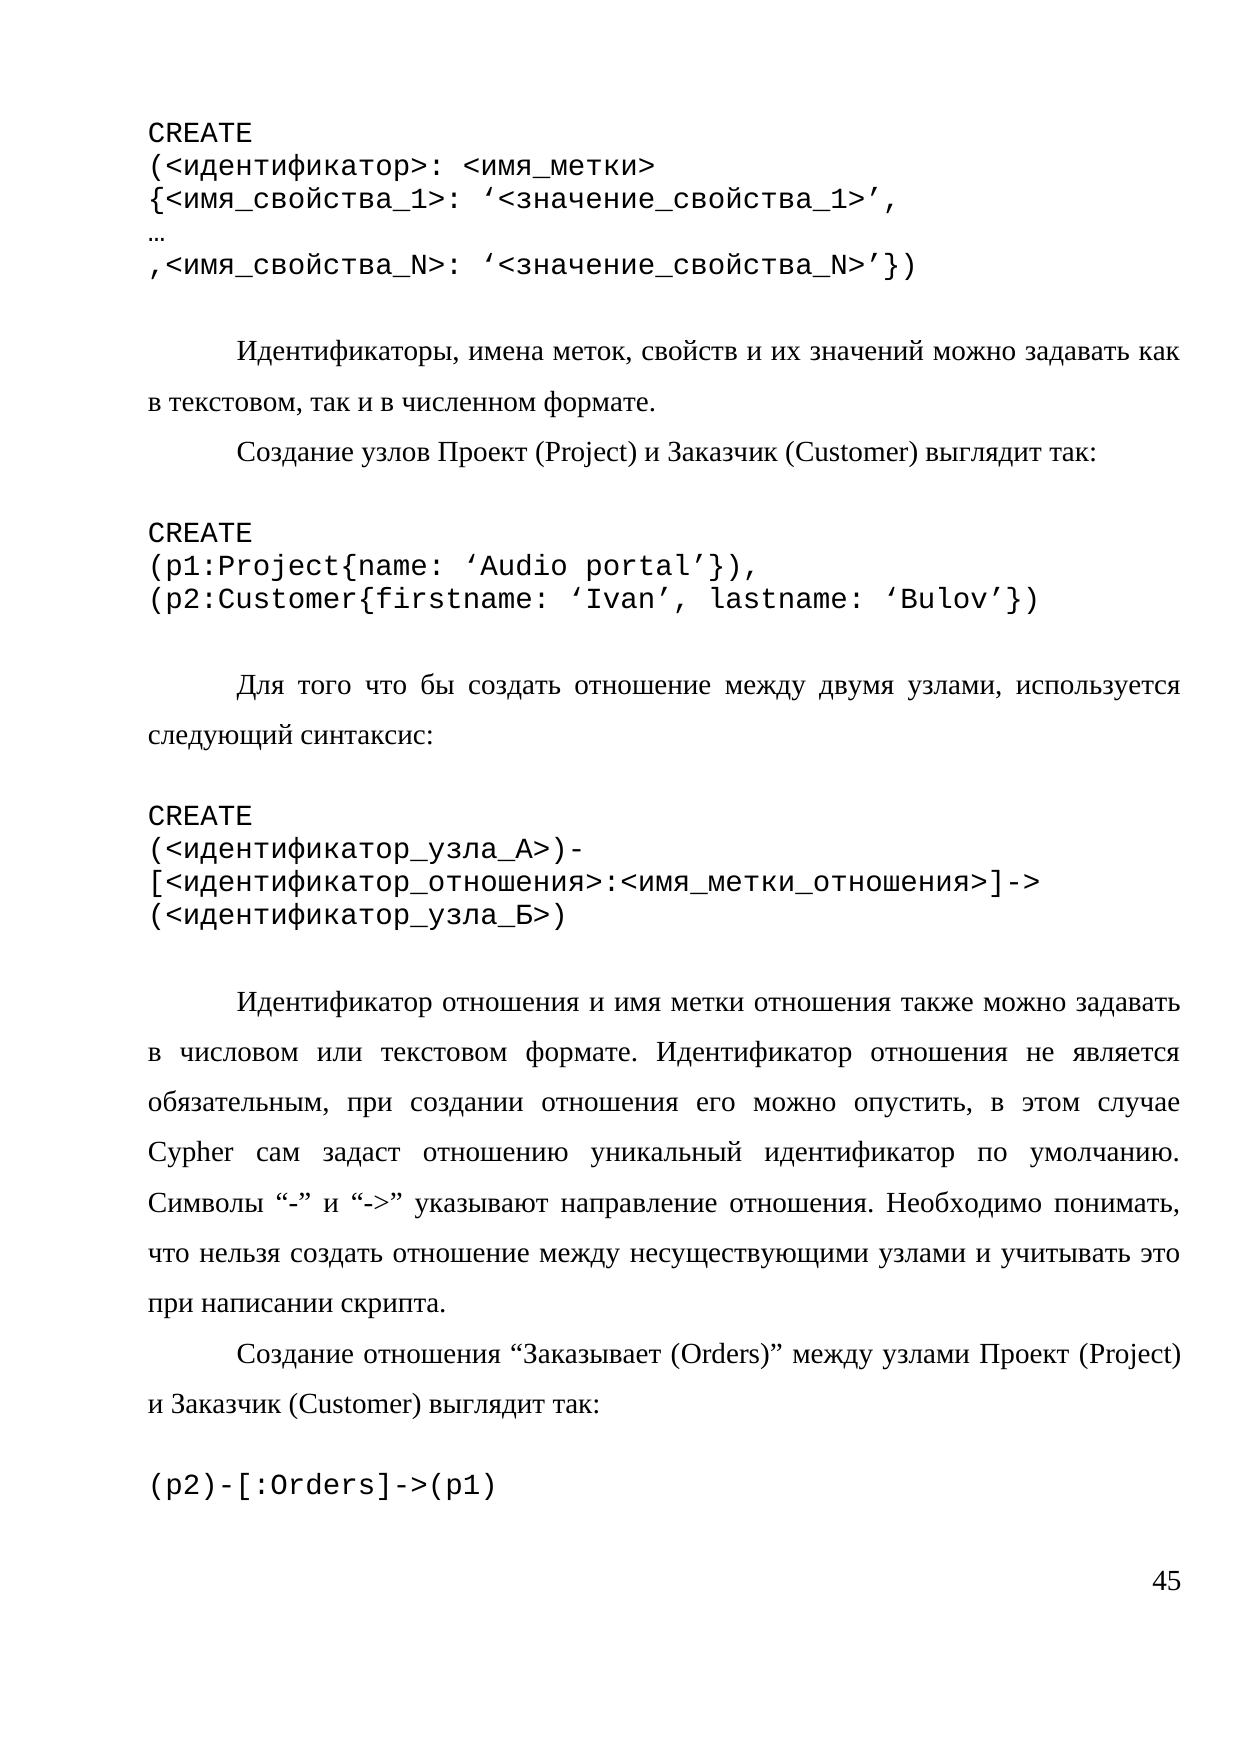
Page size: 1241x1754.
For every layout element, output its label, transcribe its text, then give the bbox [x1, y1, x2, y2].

table_header (p2)-[:Orders]->(p1) [136, 1436, 1192, 1553]
table_header CREATE (<идентификатор_узла_A>)-[<идентификатор_отношения>:<имя_метки_отношения>]-> (<идентификатор_узла_Б>) [136, 768, 1192, 984]
text Идентификатор отношения и имя метки отношения также можно задавать в числовом или текстовом формате. Идентификатор отношения не является обязательным, при создании отношения его можно опустить, в этом случае Cypher сам задаст отношению уникальный идентификатор по умолчанию. Символы “-” и “->” указывают направление отношения. Необходимо понимать, что нельзя создать отношение между несуществующими узлами и учитывать это при написании скрипта. [148, 984, 1181, 1319]
text Для того что бы создать отношение между двумя узлами, используется следующий синтаксис: [148, 667, 1181, 751]
text Создание узлов Проект (Project) и Заказчик (Customer) выглядит так: [148, 434, 1181, 468]
text Создание отношения “Заказывает (Orders)” между узлами Проект (Project) и Заказчик (Customer) выглядит так: [148, 1336, 1181, 1420]
text Идентификаторы, имена меток, свойств и их значений можно задавать как в текстовом, так и в численном формате. [148, 333, 1181, 417]
table_header CREATE (p1:Project{name: ‘Audio portal’}), (p2:Customer{firstname: ‘Ivan’, lastname: ‘Bulov’}) [136, 484, 1192, 667]
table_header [136, 118, 1192, 333]
